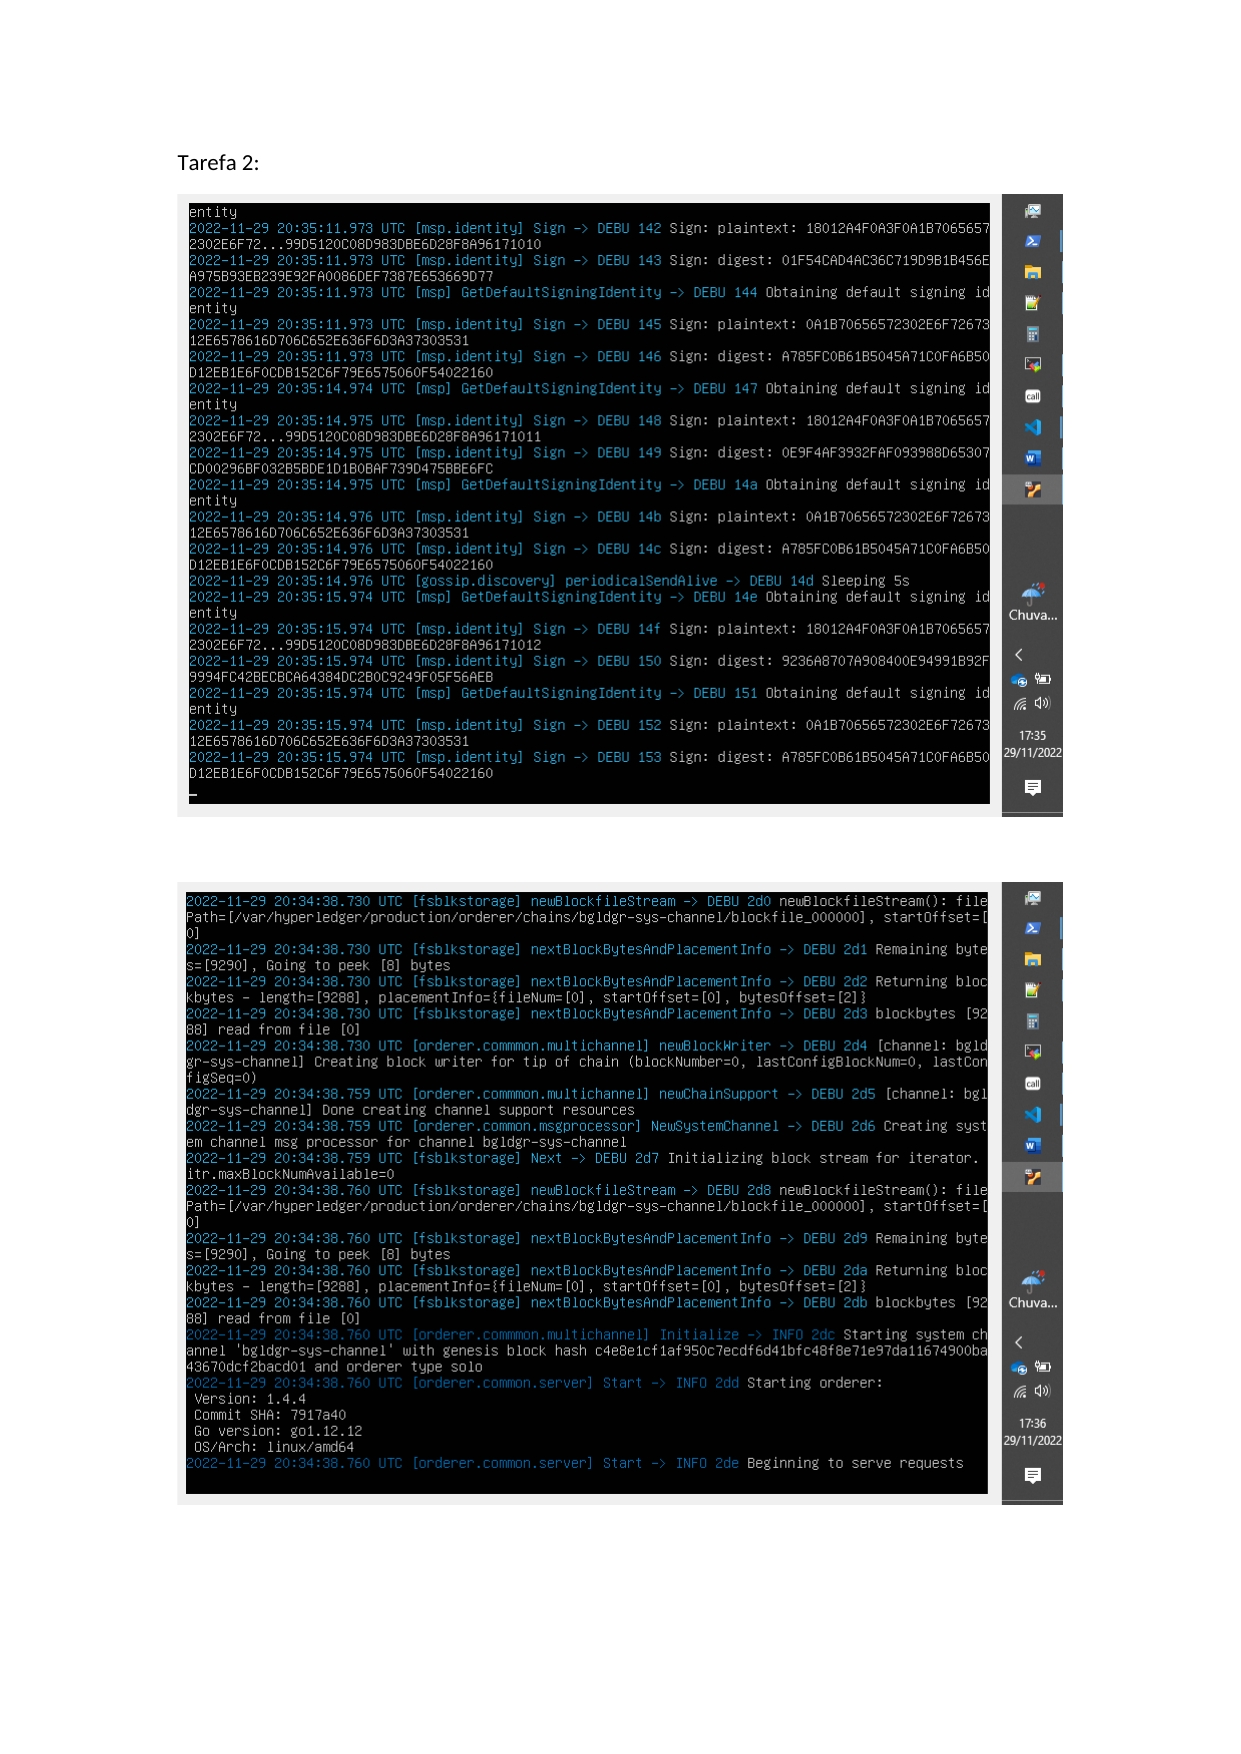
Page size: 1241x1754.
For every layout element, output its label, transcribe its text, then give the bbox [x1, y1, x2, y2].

text Tarefa 2: [177, 148, 1063, 176]
picture [177, 194, 1063, 817]
picture [177, 882, 1063, 1505]
